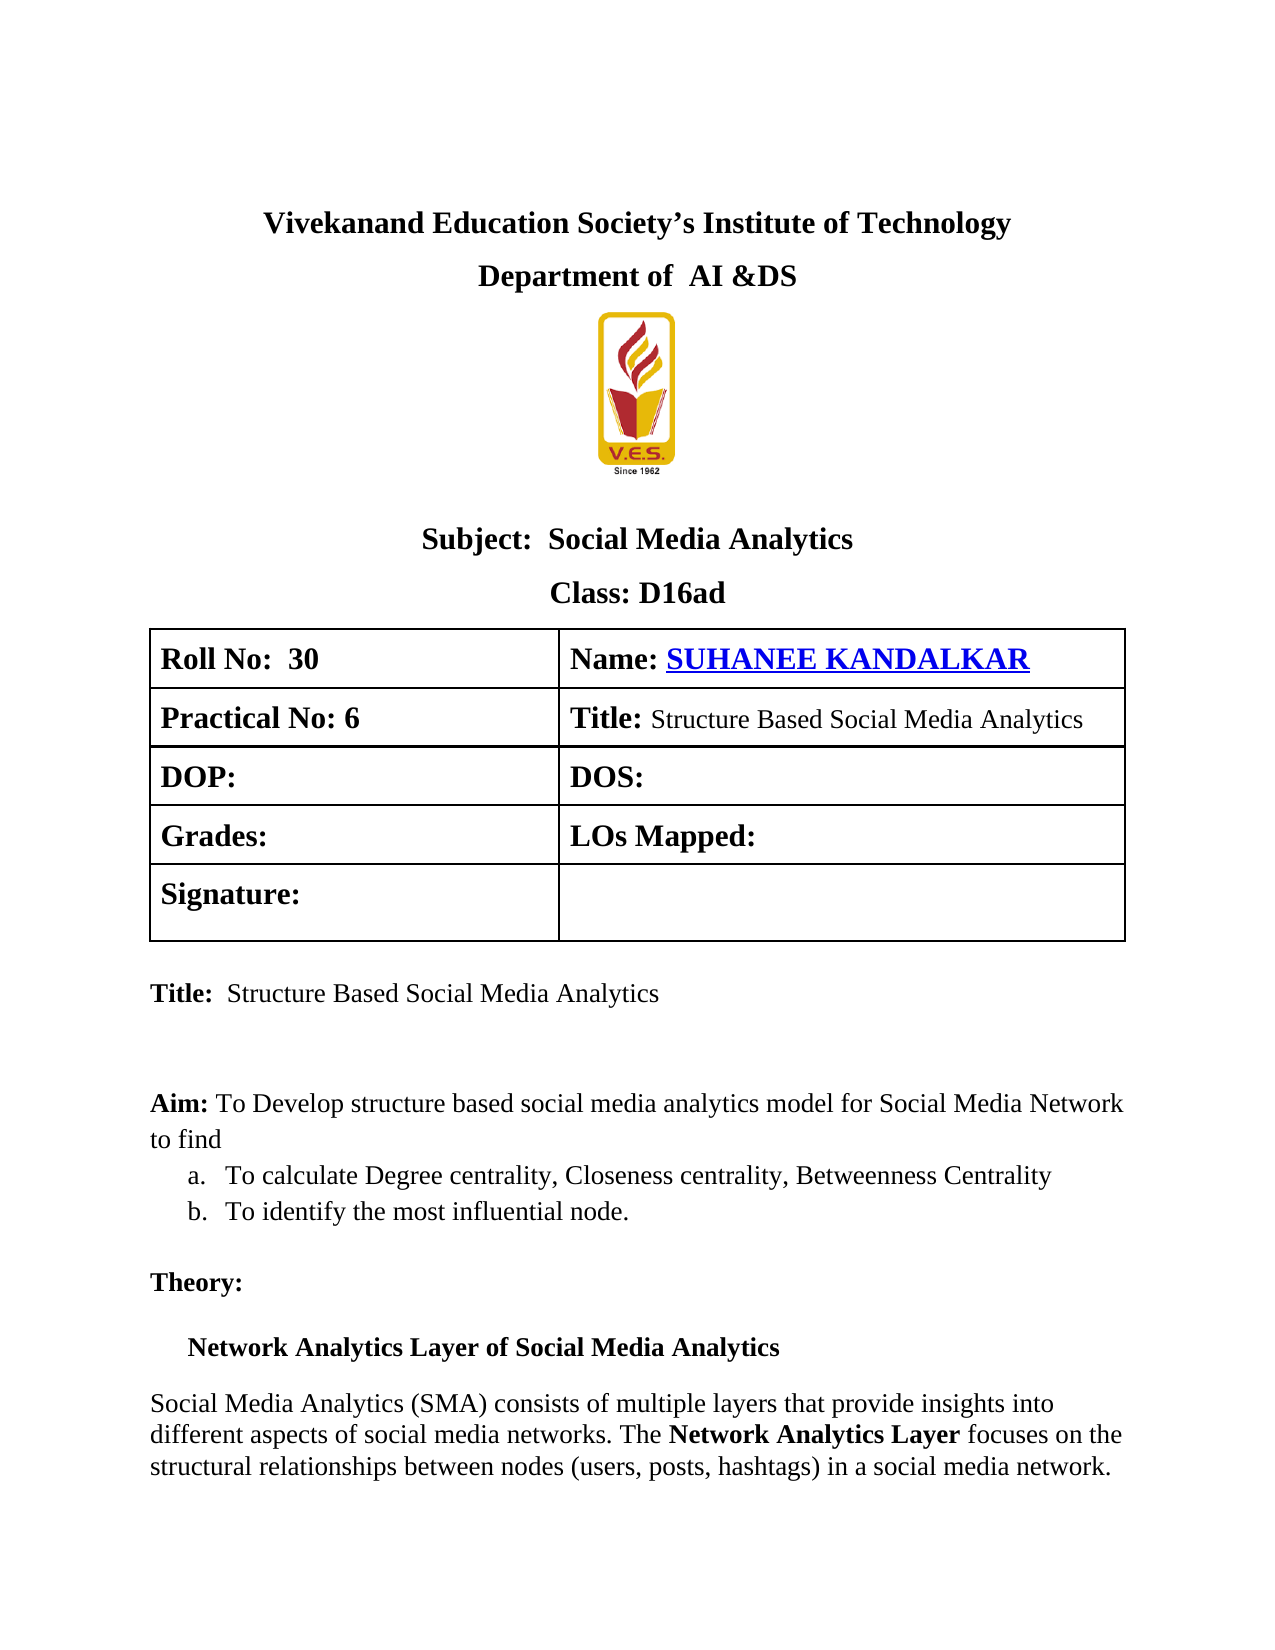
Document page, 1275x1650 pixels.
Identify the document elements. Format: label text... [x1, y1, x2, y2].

picture [555, 311, 720, 475]
table_header Roll No: 30 [151, 630, 558, 687]
text Department of AI &DS [150, 258, 1125, 294]
table_cell DOP: [151, 748, 558, 804]
table_cell Practical No: 6 [151, 689, 558, 745]
list To calculate Degree centrality, Closeness centrality, Betweenness Centrality [187, 1159, 1125, 1190]
text Vivekanand Education Society’s Institute of Technology [150, 204, 1125, 240]
text Subject: Social Media Analytics [150, 520, 1125, 556]
text Aim: To Develop structure based social media analytics model for Social Media Network to find [150, 1088, 1125, 1154]
table_cell Title: Structure Based Social Media Analytics [560, 689, 1124, 745]
table_cell Grades: [151, 806, 558, 863]
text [150, 1387, 1125, 1481]
list To identify the most influential node. [187, 1195, 1125, 1226]
subtitle Network Analytics Layer of Social Media Analytics [187, 1331, 1125, 1362]
table_header Name: SUHANEE KANDALKAR [560, 630, 1124, 687]
text Title: Structure Based Social Media Analytics [150, 978, 1125, 1009]
table_cell LOs Mapped: [560, 806, 1124, 863]
table_cell Signature: [151, 865, 558, 940]
table_cell [560, 865, 1124, 940]
table_cell DOS: [560, 748, 1124, 804]
text Theory: [150, 1266, 1125, 1297]
text Class: D16ad [150, 574, 1125, 610]
